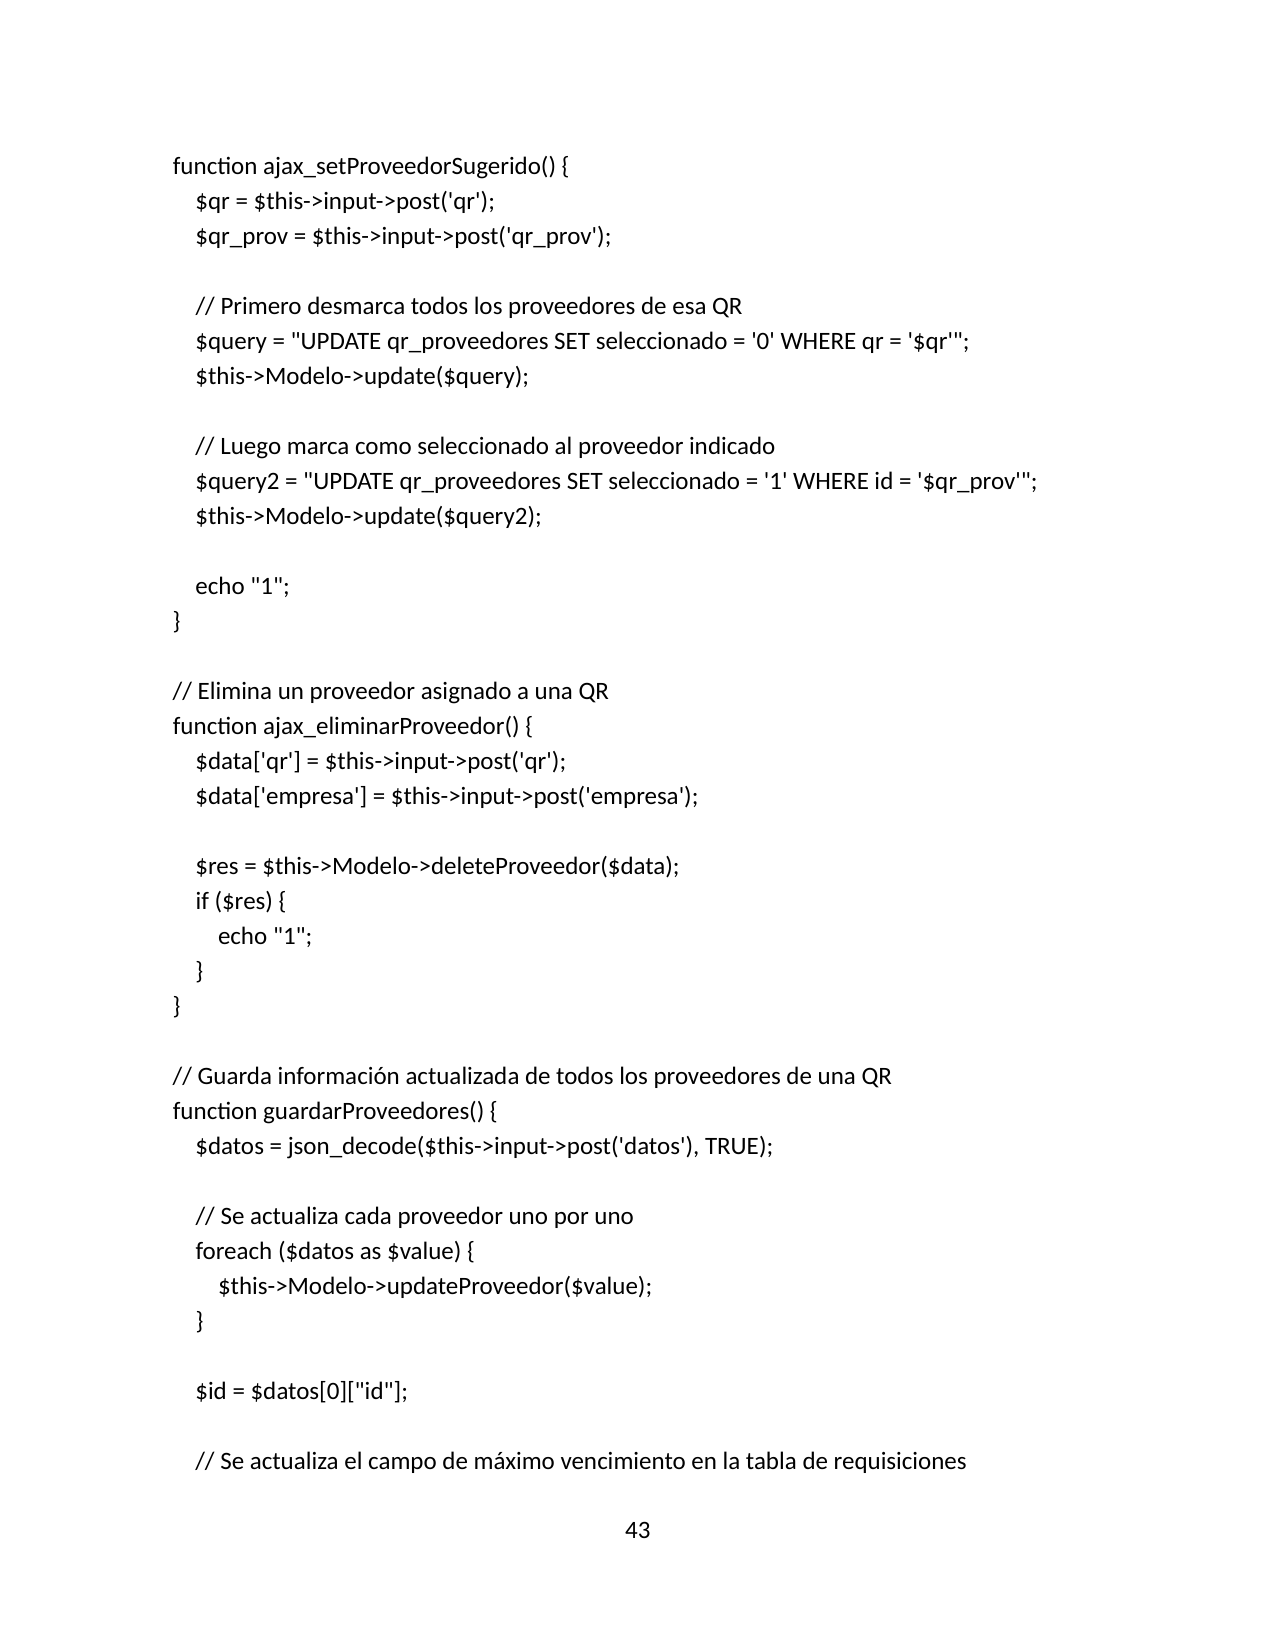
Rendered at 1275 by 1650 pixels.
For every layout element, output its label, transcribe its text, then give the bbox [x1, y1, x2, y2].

text } [150, 955, 1125, 986]
text $query = "UPDATE qr_proveedores SET seleccionado = '0' WHERE qr = '$qr'"; [150, 325, 1125, 356]
text $data['empresa'] = $this->input->post('empresa'); [150, 780, 1125, 811]
text function guardarProveedores() { [150, 1095, 1125, 1126]
text } [150, 1305, 1125, 1336]
text $data['qr'] = $this->input->post('qr'); [150, 745, 1125, 776]
text $datos = json_decode($this->input->post('datos'), TRUE); [150, 1130, 1125, 1161]
text foreach ($datos as $value) { [150, 1235, 1125, 1266]
text $qr_prov = $this->input->post('qr_prov'); [150, 220, 1125, 251]
text } [150, 605, 1125, 636]
text function ajax_setProveedorSugerido() { [150, 150, 1125, 181]
text $this->Modelo->update($query2); [150, 500, 1125, 531]
text // Luego marca como seleccionado al proveedor indicado [150, 430, 1125, 461]
text $query2 = "UPDATE qr_proveedores SET seleccionado = '1' WHERE id = '$qr_prov'"; [150, 465, 1125, 496]
text $qr = $this->input->post('qr'); [150, 185, 1125, 216]
text // Guarda información actualizada de todos los proveedores de una QR [150, 1060, 1125, 1091]
text // Primero desmarca todos los proveedores de esa QR [150, 290, 1125, 321]
text $this->Modelo->update($query); [150, 360, 1125, 391]
text // Elimina un proveedor asignado a una QR [150, 675, 1125, 706]
text echo "1"; [150, 570, 1125, 601]
text if ($res) { [150, 885, 1125, 916]
text $this->Modelo->updateProveedor($value); [150, 1270, 1125, 1301]
text } [150, 990, 1125, 1021]
text function ajax_eliminarProveedor() { [150, 710, 1125, 741]
text $res = $this->Modelo->deleteProveedor($data); [150, 850, 1125, 881]
text // Se actualiza el campo de máximo vencimiento en la tabla de requisiciones [150, 1445, 1125, 1476]
text $id = $datos[0]["id"]; [150, 1375, 1125, 1406]
text echo "1"; [150, 920, 1125, 951]
text // Se actualiza cada proveedor uno por uno [150, 1200, 1125, 1231]
